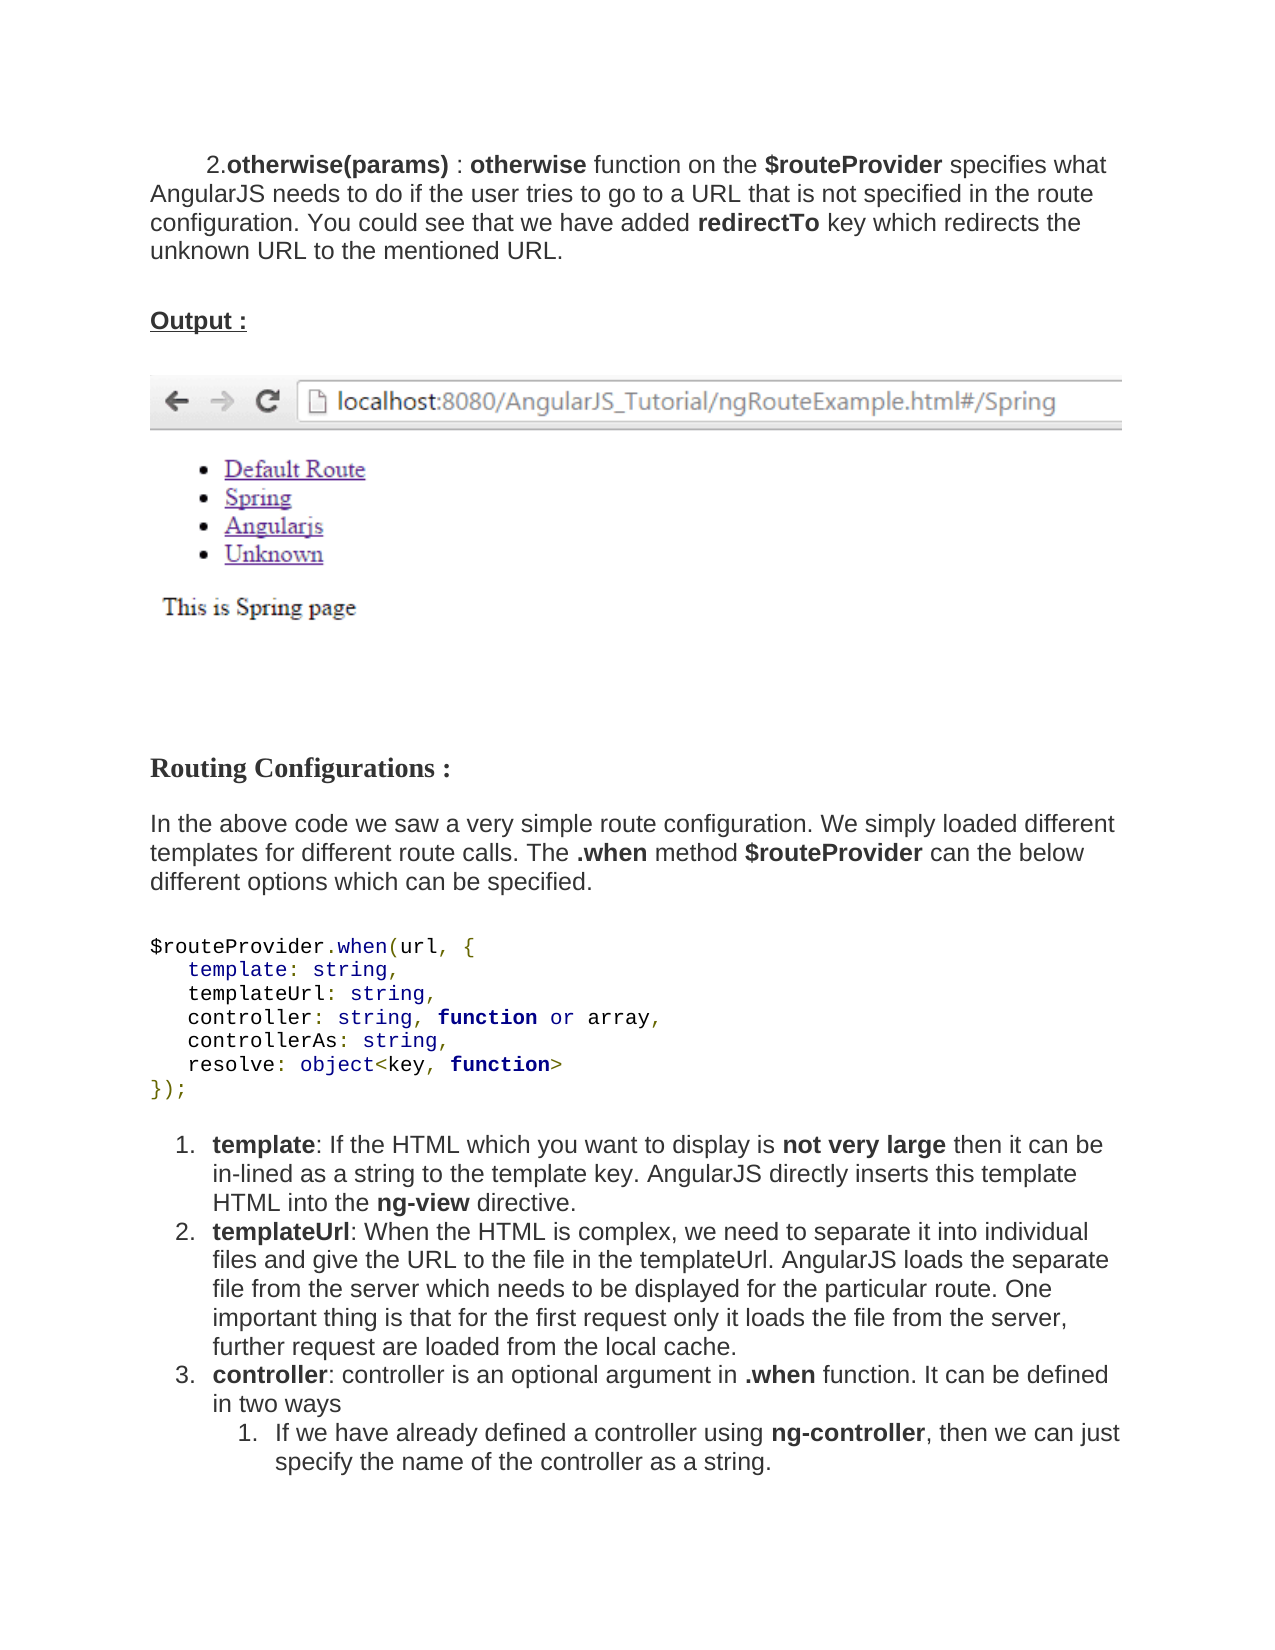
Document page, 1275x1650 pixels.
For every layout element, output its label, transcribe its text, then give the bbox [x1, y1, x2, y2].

text $routeProvider.when(url, { [150, 936, 1125, 959]
text In the above code we saw a very simple route configuration. We simply loaded different templates for different route calls. The .when method $routeProvider can the below different options which can be specified. [150, 809, 1125, 895]
text resolve: object<key, function> [150, 1054, 1125, 1078]
text Output : [150, 306, 1125, 334]
text Routing Configurations : [150, 752, 1125, 784]
text controller: string, function or array, [150, 1007, 1125, 1030]
text 2.otherwise(params) : otherwise function on the $routeProvider specifies what AngularJS needs to do if the user tries to go to a URL that is not specified in the route configuration. You could see that we have added redirectTo key which redirects the unknown URL to the mentioned URL. [150, 150, 1125, 265]
list templateUrl: When the HTML is complex, we need to separate it into individual files and give the URL to the file in the templateUrl. AngularJS loads the separate file from the server which needs to be displayed for the particular route. One important thing is that for the first request only it loads the file from the server, further request are loaded from the local cache. [175, 1217, 1125, 1361]
text }); [150, 1078, 1125, 1101]
text template: string, [150, 959, 1125, 983]
list template: If the HTML which you want to display is not very large then it can be in-lined as a string to the template key. AngularJS directly inserts this template HTML into the ng-view directive. [175, 1131, 1125, 1217]
text controllerAs: string, [150, 1030, 1125, 1054]
list If we have already defined a controller using ng-controller, then we can just specify the name of the controller as a string. [237, 1418, 1125, 1476]
text templateUrl: string, [150, 983, 1125, 1007]
picture [150, 375, 1122, 711]
list controller: controller is an optional argument in .when function. It can be defined in two ways [175, 1361, 1125, 1418]
